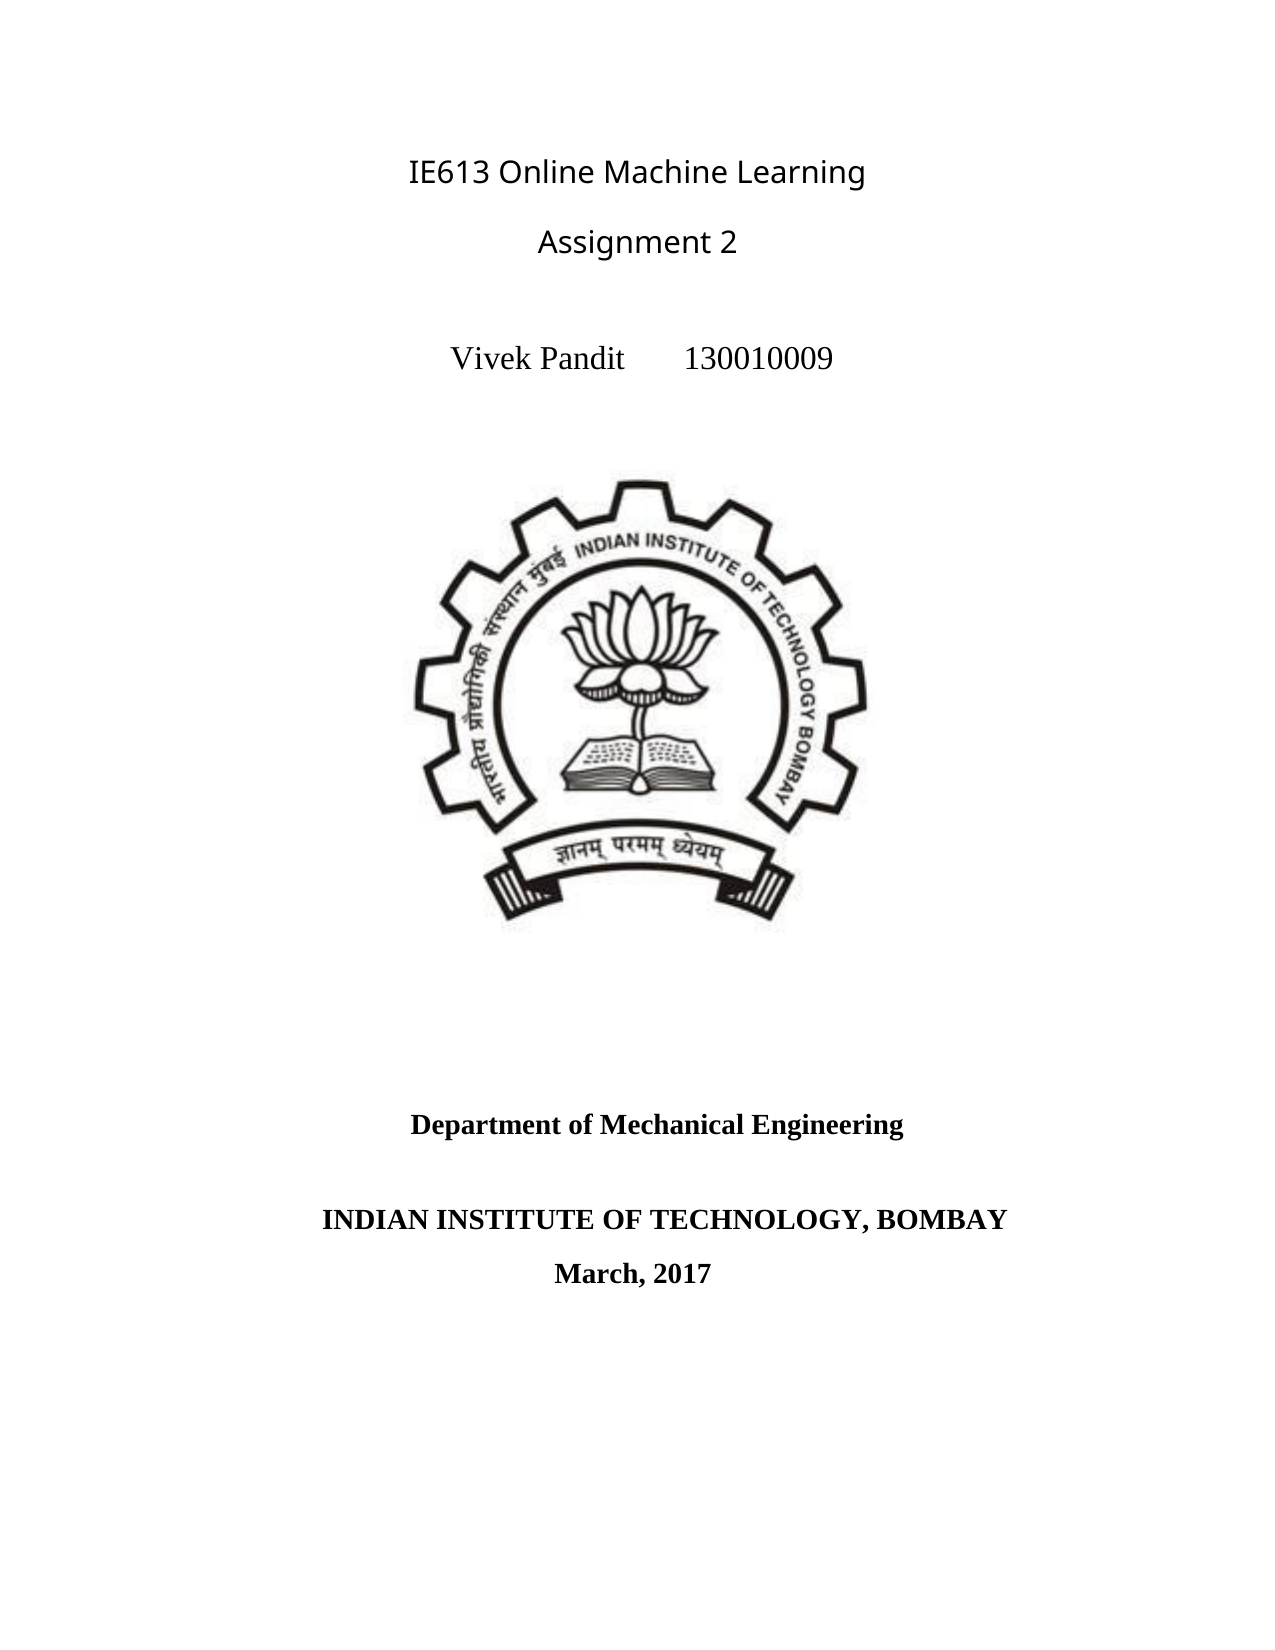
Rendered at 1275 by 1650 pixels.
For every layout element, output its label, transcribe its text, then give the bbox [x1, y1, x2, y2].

text March, 2017 [525, 1257, 1125, 1290]
text Department of Mechanical Engineering [396, 1108, 1125, 1141]
text Vivek Pandit 130010009 [375, 338, 1125, 377]
picture [388, 470, 877, 939]
text IE613 Online Machine Learning [150, 150, 1125, 193]
text INDIAN INSTITUTE OF TECHNOLOGY, BOMBAY [225, 1203, 1125, 1236]
text Assignment 2 [150, 220, 1125, 262]
